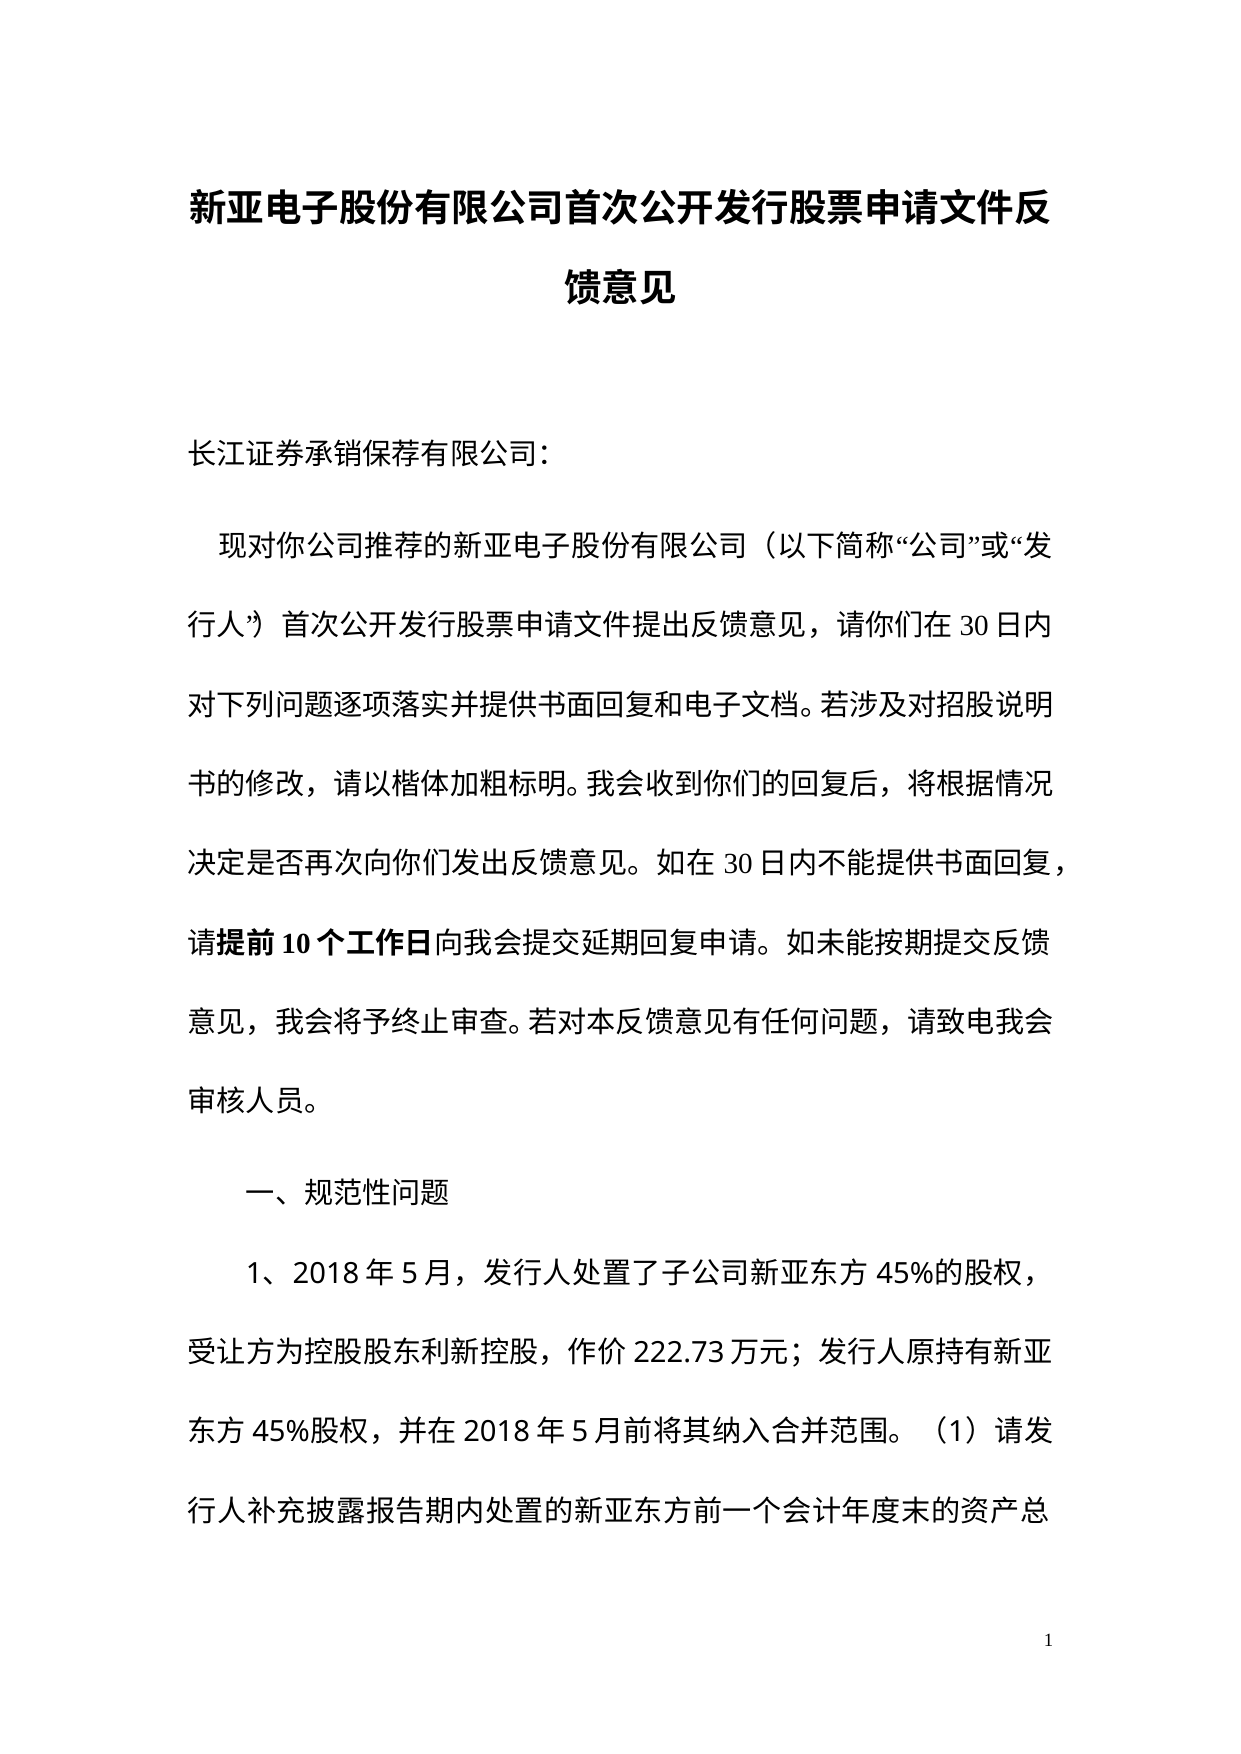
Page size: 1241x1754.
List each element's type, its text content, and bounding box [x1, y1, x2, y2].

text 新亚电子股份有限公司首次公开发行股票申请文件反馈意见 [187, 166, 1053, 324]
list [187, 1231, 1053, 1548]
list 规范性问题 [187, 1151, 1053, 1231]
text 长江证券承销保荐有限公司： [187, 412, 1053, 491]
text 现对你公司推荐的新亚电子股份有限公司（以下简称“公司”或“发行人”）首次公开发行股票申请文件提出反馈意见，请你们在30日内对下列问题逐项落实并提供书面回复和电子文档。若涉及对招股说明书的修改，请以楷体加粗标明。我会收到你们的回复后，将根据情况决定是否再次向你们发出反馈意见。如在30日内不能提供书面回复，请提前10个工作日向我会提交延期回复申请。如未能按期提交反馈意见，我会将予终止审查。若对本反馈意见有任何问题，请致电我会审核人员。 [187, 504, 1053, 1139]
